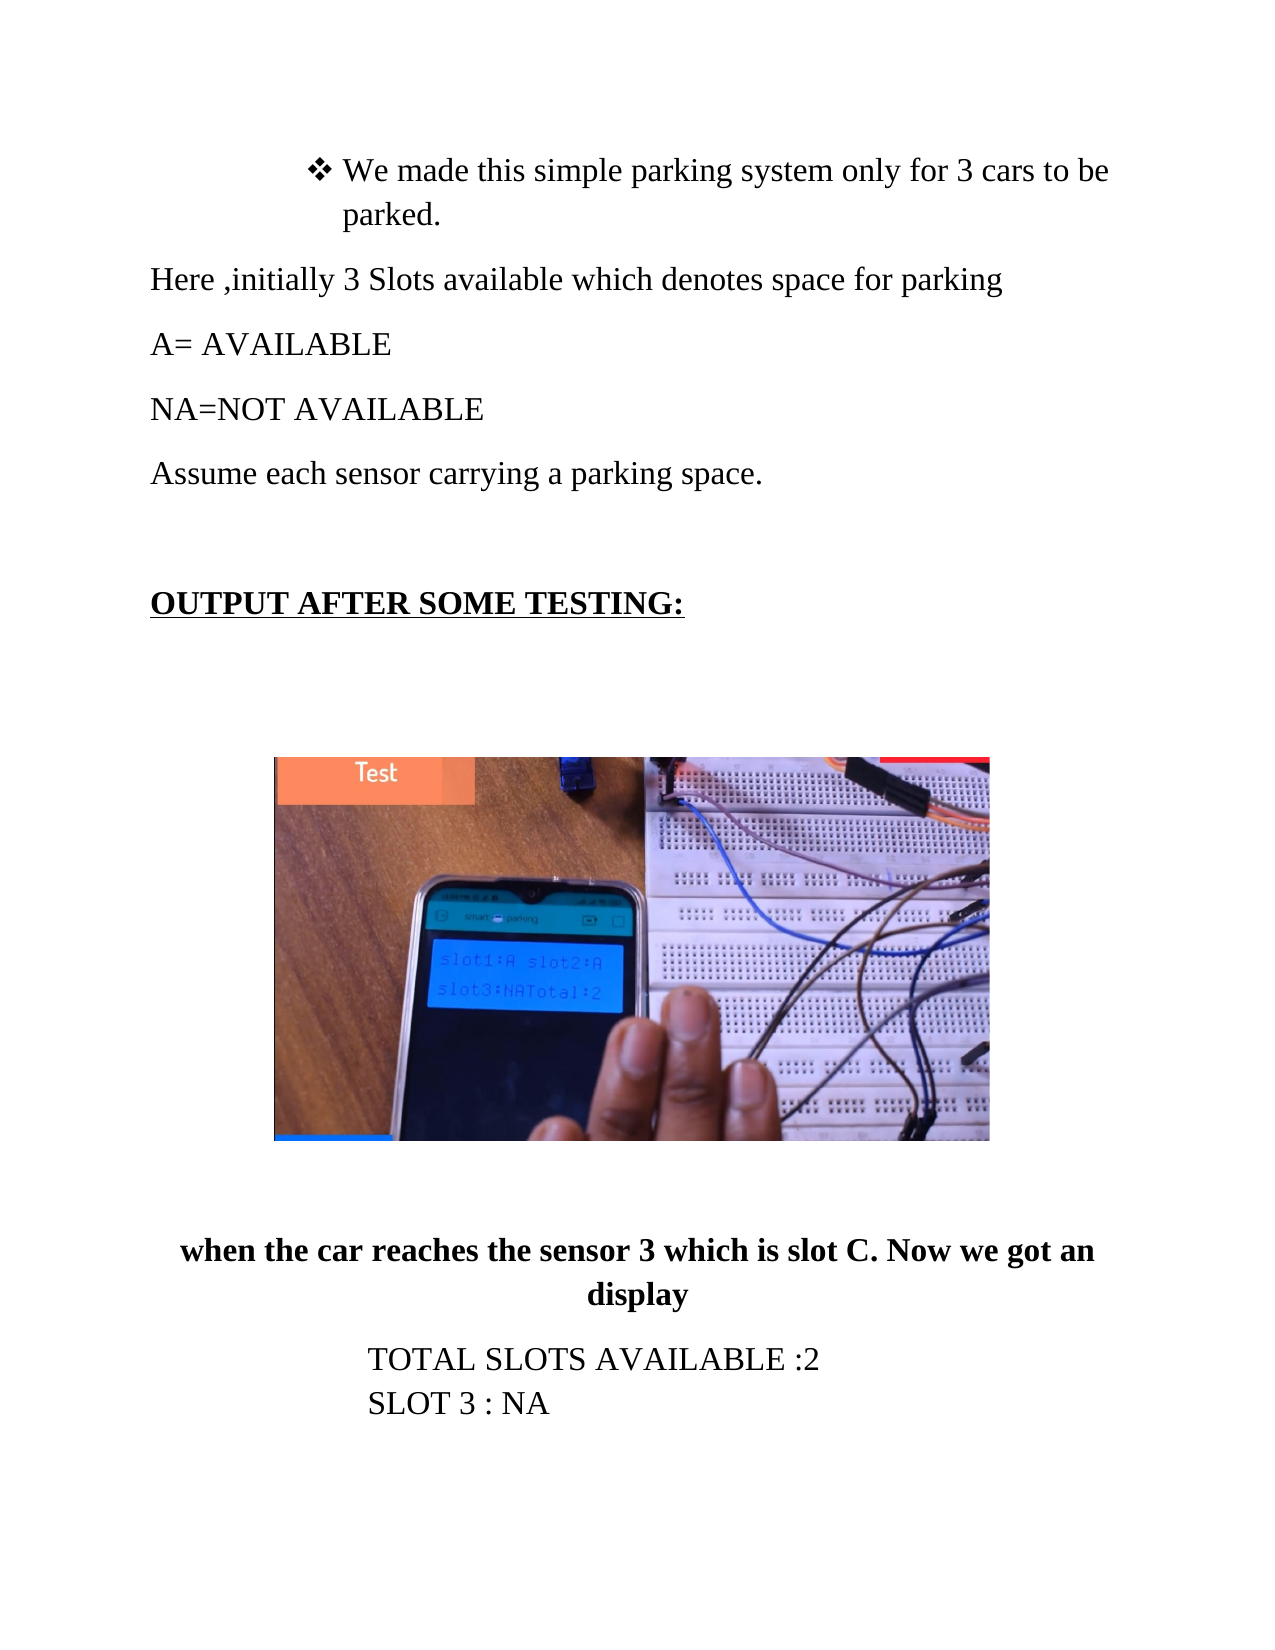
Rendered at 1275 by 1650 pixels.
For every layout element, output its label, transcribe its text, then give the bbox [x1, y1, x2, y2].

list TOTAL SLOTS AVAILABLE :2 [367, 1339, 1125, 1377]
text NA=NOT AVAILABLE [150, 389, 1125, 427]
text Here ,initially 3 Slots available which denotes space for parking [150, 259, 1125, 297]
text A= AVAILABLE [150, 324, 1125, 362]
text OUTPUT AFTER SOME TESTING: [150, 583, 1125, 622]
list SLOT 3 : NA [367, 1383, 1125, 1421]
text when the car reaches the sensor 3 which is slot C. Now we got an display [150, 1230, 1125, 1312]
picture [274, 757, 990, 1141]
text Assume each sensor carrying a parking space. [150, 454, 1125, 492]
list We made this simple parking system only for 3 cars to be parked. [305, 150, 1125, 232]
